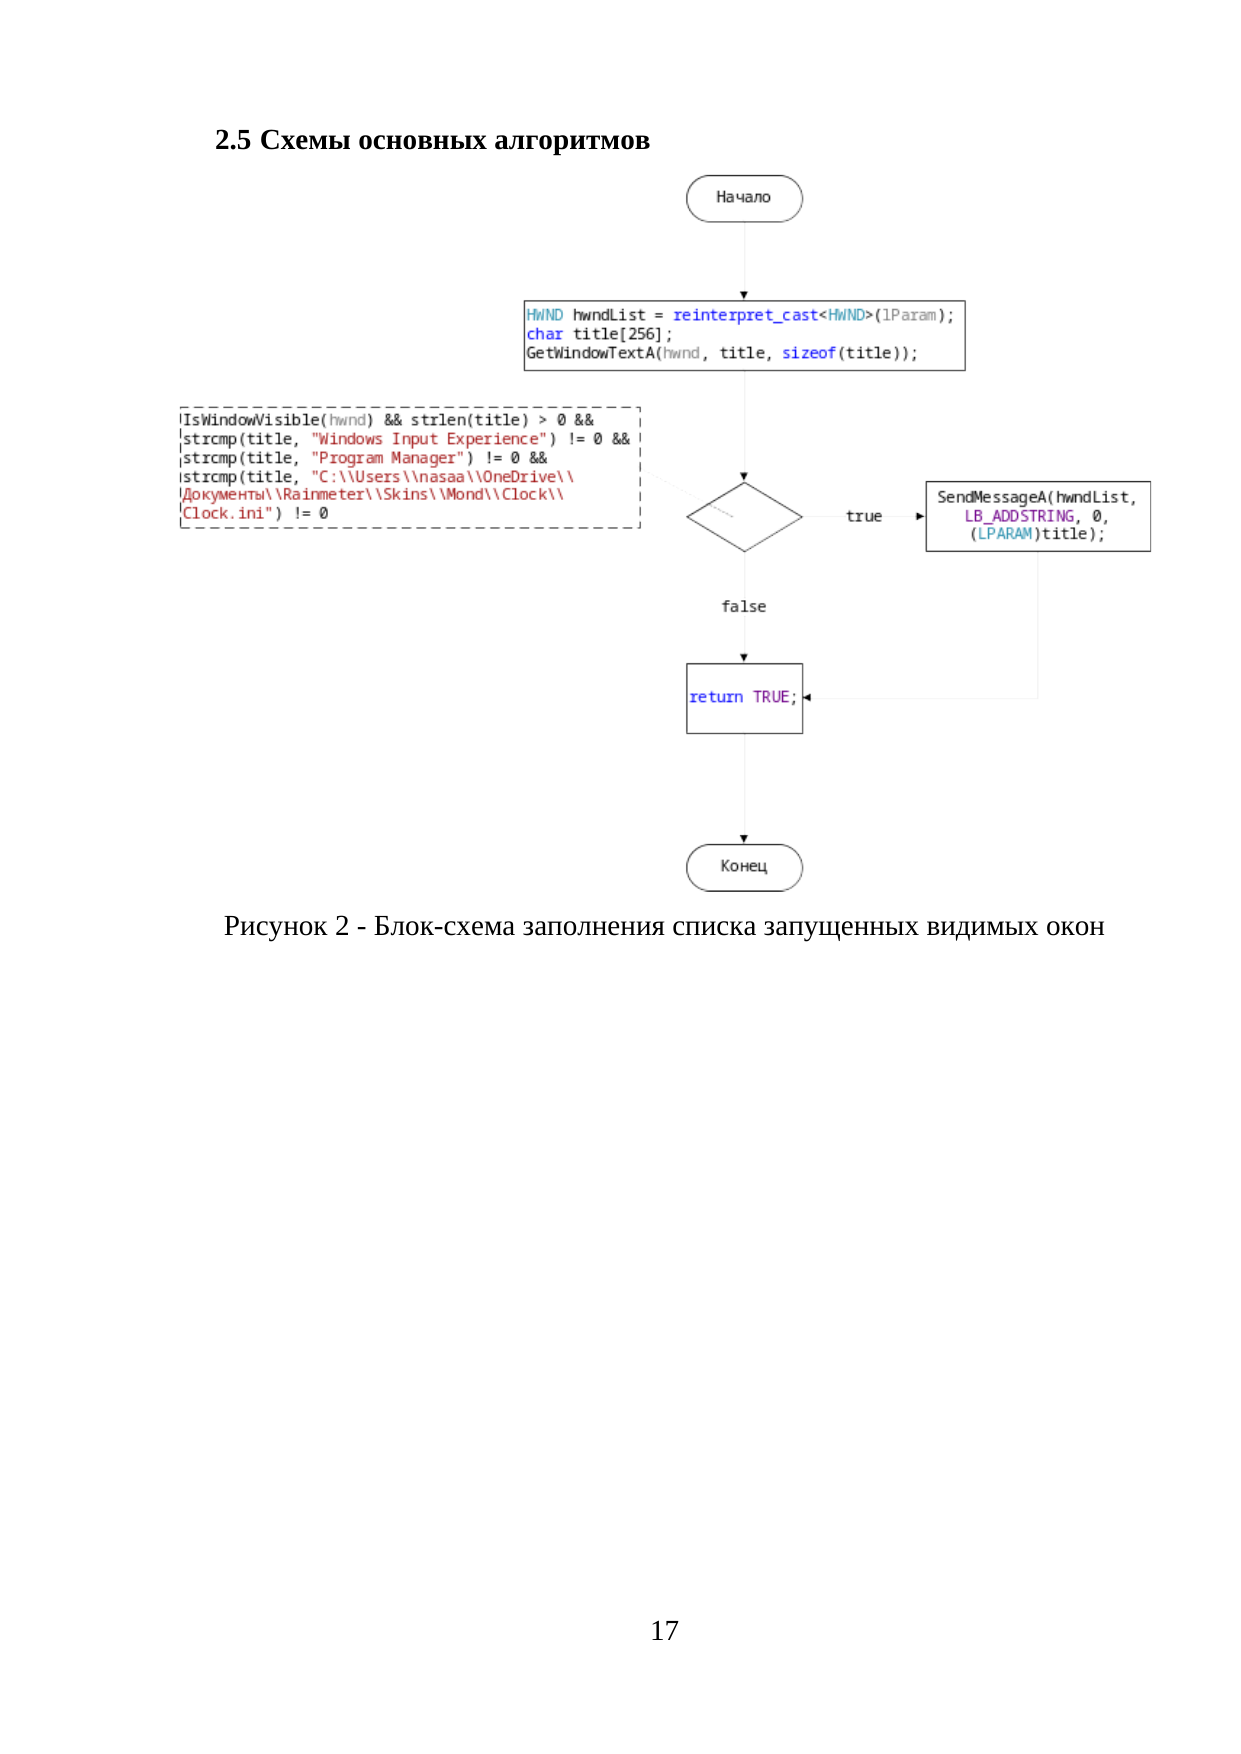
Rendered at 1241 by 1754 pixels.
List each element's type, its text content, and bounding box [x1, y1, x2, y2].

subtitle Схемы основных алгоритмов [215, 122, 1152, 156]
text Рисунок 2 - Блок-схема заполнения списка запущенных видимых окон [177, 908, 1152, 942]
